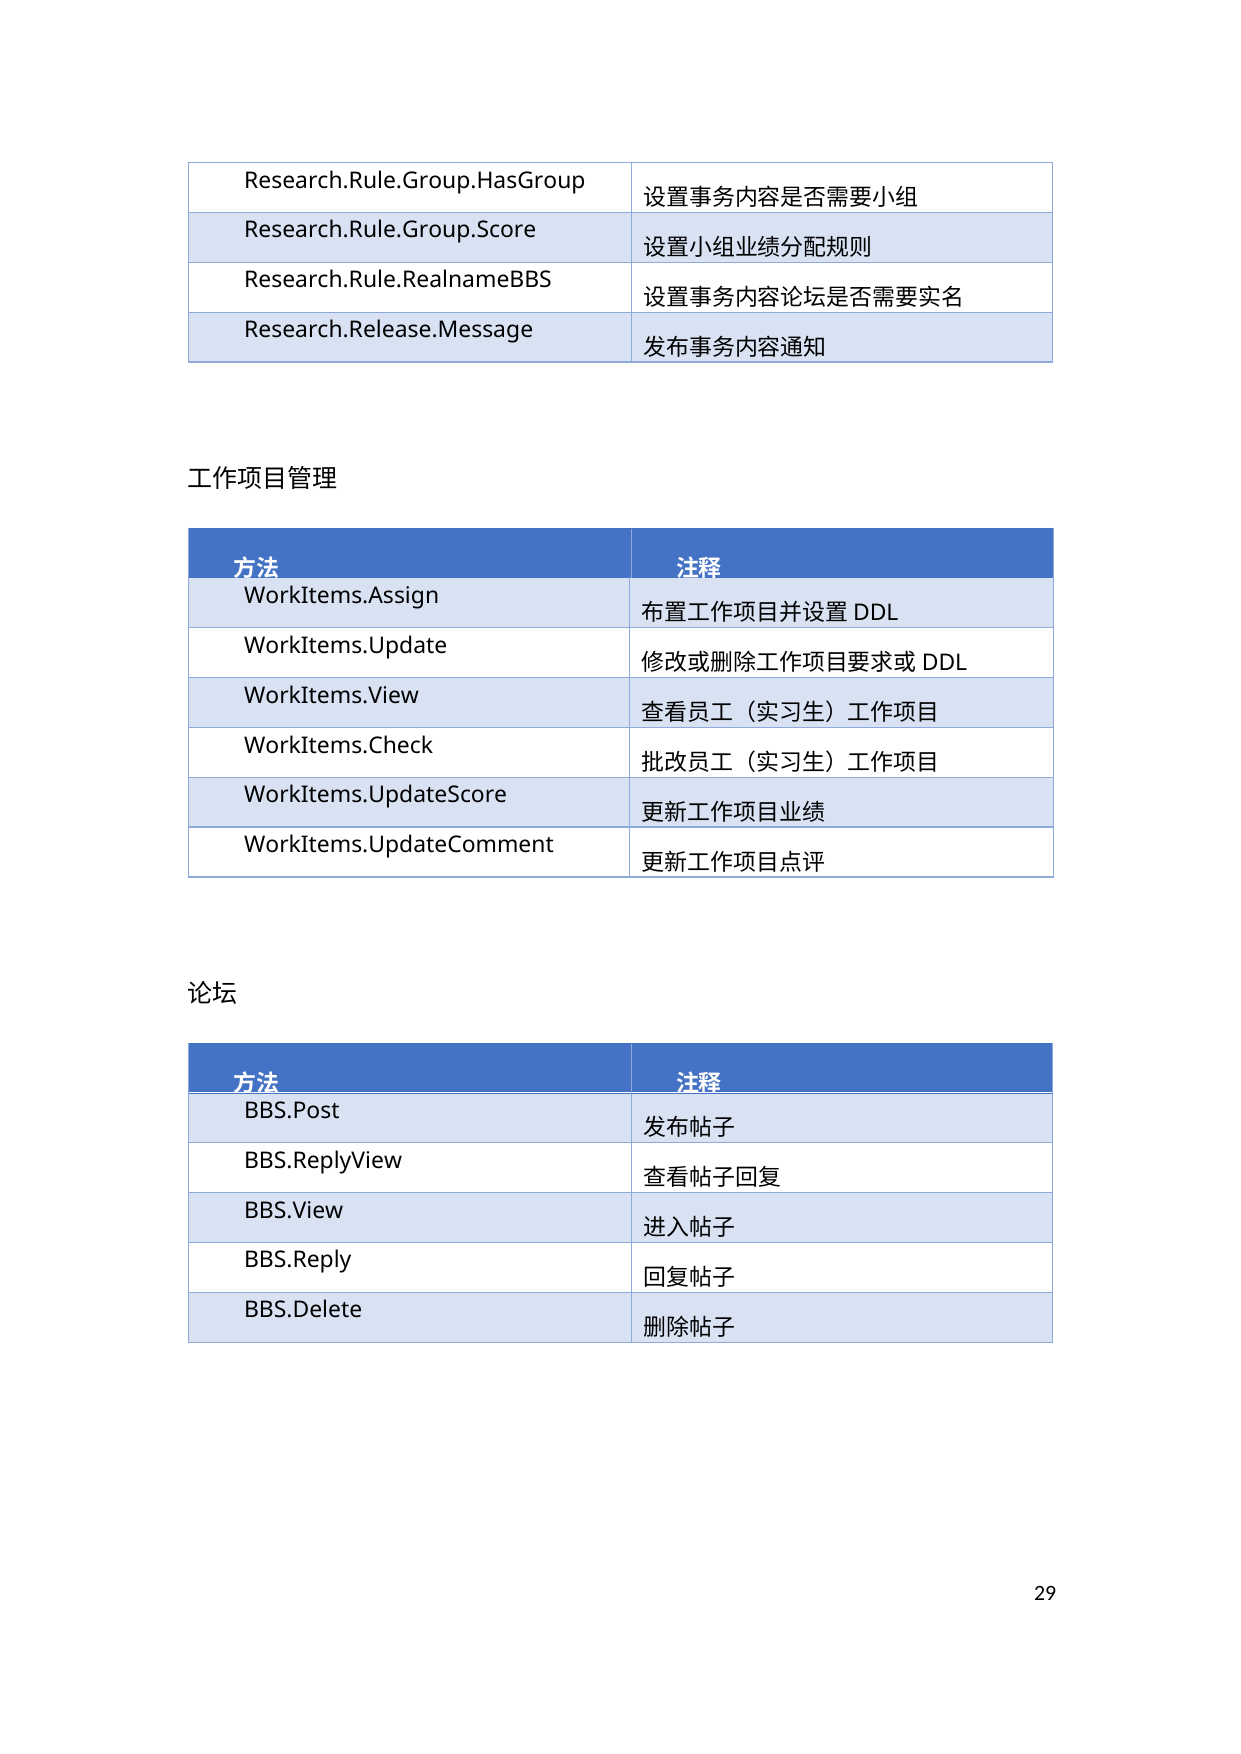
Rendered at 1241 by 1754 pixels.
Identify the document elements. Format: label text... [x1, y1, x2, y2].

table_cell WorkItems.Assign [189, 578, 629, 627]
table_cell Research.Rule.Group.HasGroup [189, 163, 631, 212]
table_cell Research.Release.Message [189, 313, 631, 361]
table_header 注释 [632, 529, 1053, 577]
table_cell WorkItems.UpdateScore [189, 778, 629, 826]
table_cell WorkItems.View [189, 678, 629, 727]
table_cell WorkItems.UpdateComment [189, 828, 629, 876]
table_header 方法 [189, 1044, 631, 1092]
table_cell BBS.Reply [189, 1243, 631, 1292]
table_cell 更新工作项目点评 [630, 828, 1053, 876]
table_cell 发布事务内容通知 [632, 313, 1052, 361]
table_cell 进入帖子 [632, 1193, 1052, 1242]
table_cell 批改员工（实习生）工作项目 [630, 728, 1053, 777]
table_cell Research.Rule.RealnameBBS [189, 263, 631, 312]
table_cell 更新工作项目业绩 [630, 778, 1053, 826]
table_cell 布置工作项目并设置 DDL [630, 578, 1053, 627]
text 论坛 [187, 959, 1053, 1024]
table_cell 删除帖子 [632, 1293, 1052, 1342]
table_header 注释 [632, 1044, 1052, 1092]
table_cell 回复帖子 [632, 1243, 1052, 1292]
table_cell 设置事务内容论坛是否需要实名 [632, 263, 1052, 312]
table_cell BBS.Post [189, 1094, 631, 1142]
table_cell WorkItems.Update [189, 628, 629, 677]
table_cell 发布帖子 [632, 1094, 1052, 1142]
table_cell BBS.ReplyView [189, 1143, 631, 1192]
table_cell 查看员工（实习生）工作项目 [630, 678, 1053, 727]
table_cell Research.Rule.Group.Score [189, 213, 631, 262]
table_header 方法 [189, 529, 631, 577]
table_cell 查看帖子回复 [632, 1143, 1052, 1192]
table_cell BBS.View [189, 1193, 631, 1242]
table_cell 设置小组业绩分配规则 [632, 213, 1052, 262]
table_cell 设置事务内容是否需要小组 [632, 163, 1052, 212]
table_cell 修改或删除工作项目要求或 DDL [630, 628, 1053, 677]
table_cell WorkItems.Check [189, 728, 629, 777]
text 工作项目管理 [187, 444, 1053, 509]
table_cell BBS.Delete [189, 1293, 631, 1342]
